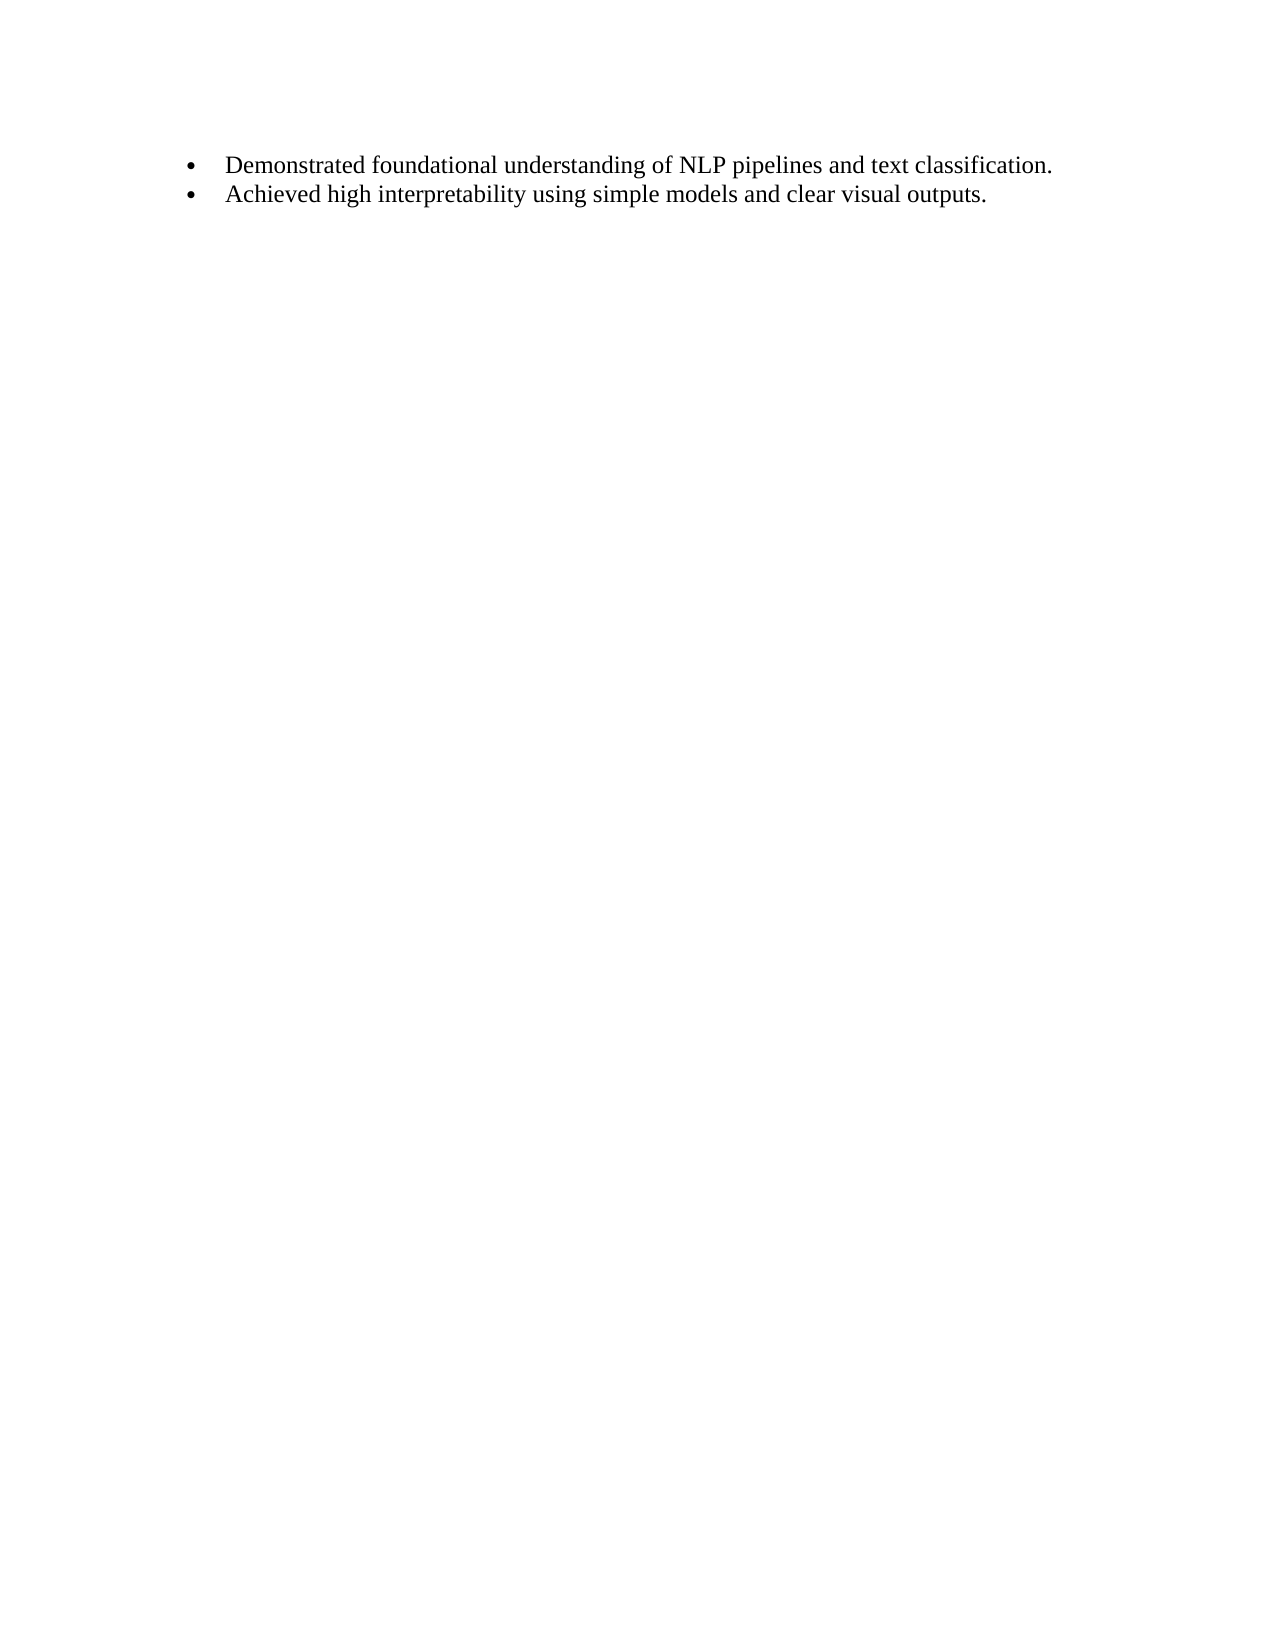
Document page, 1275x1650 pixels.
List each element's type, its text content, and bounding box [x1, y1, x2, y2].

list Achieved high interpretability using simple models and clear visual outputs. [187, 179, 1125, 207]
list Demonstrated foundational understanding of NLP pipelines and text classification. [187, 150, 1125, 179]
